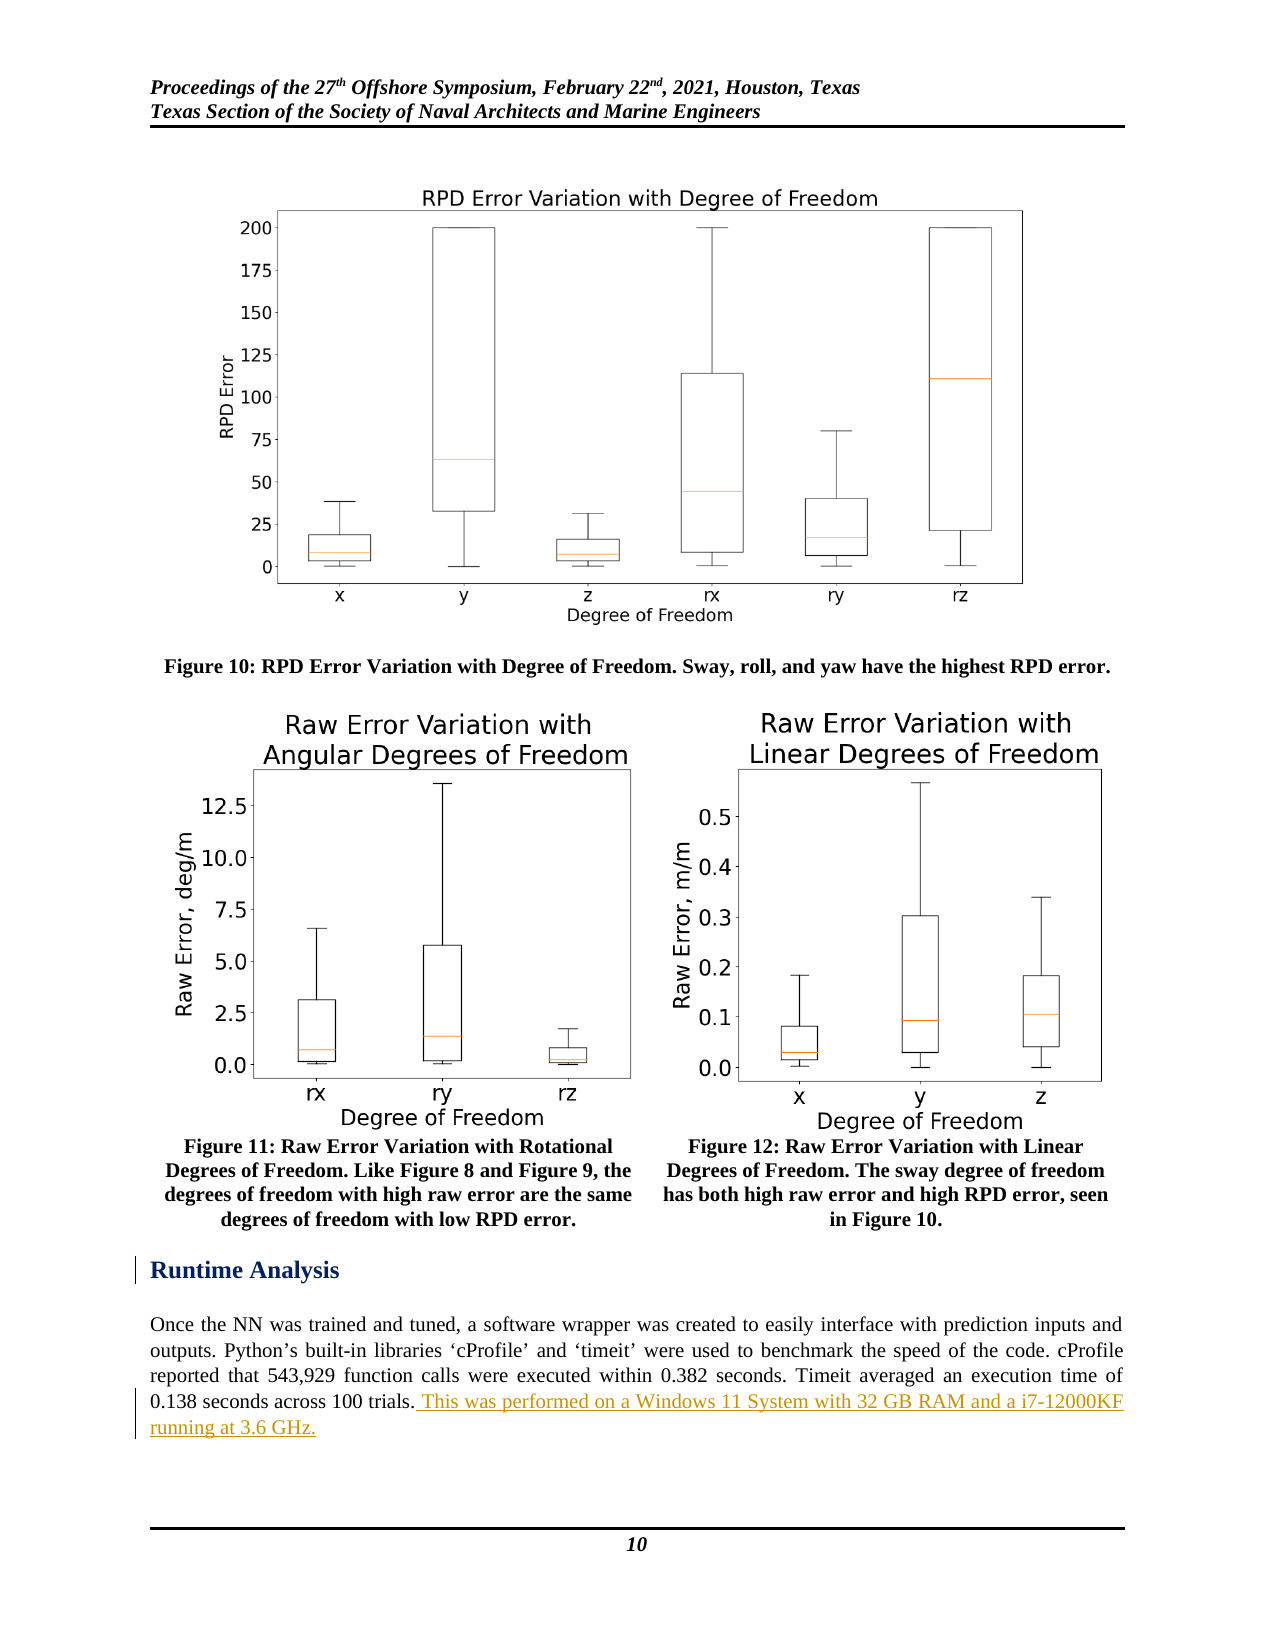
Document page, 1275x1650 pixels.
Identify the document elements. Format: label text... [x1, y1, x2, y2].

picture [161, 699, 643, 1135]
picture [657, 699, 1122, 1135]
text Once the NN was trained and tuned, a software wrapper was created to easily interface with prediction inputs and outputs. Python’s built-in libraries ‘cProfile’ and ‘timeit’ were used to benchmark the speed of the code. cProfile reported that 543,929 function calls were executed within 0.382 seconds. Timeit averaged an execution time of 0.138 seconds across 100 trials. [150, 1312, 1125, 1439]
picture [157, 152, 1118, 636]
subtitle Runtime Analysis [150, 1256, 1125, 1284]
